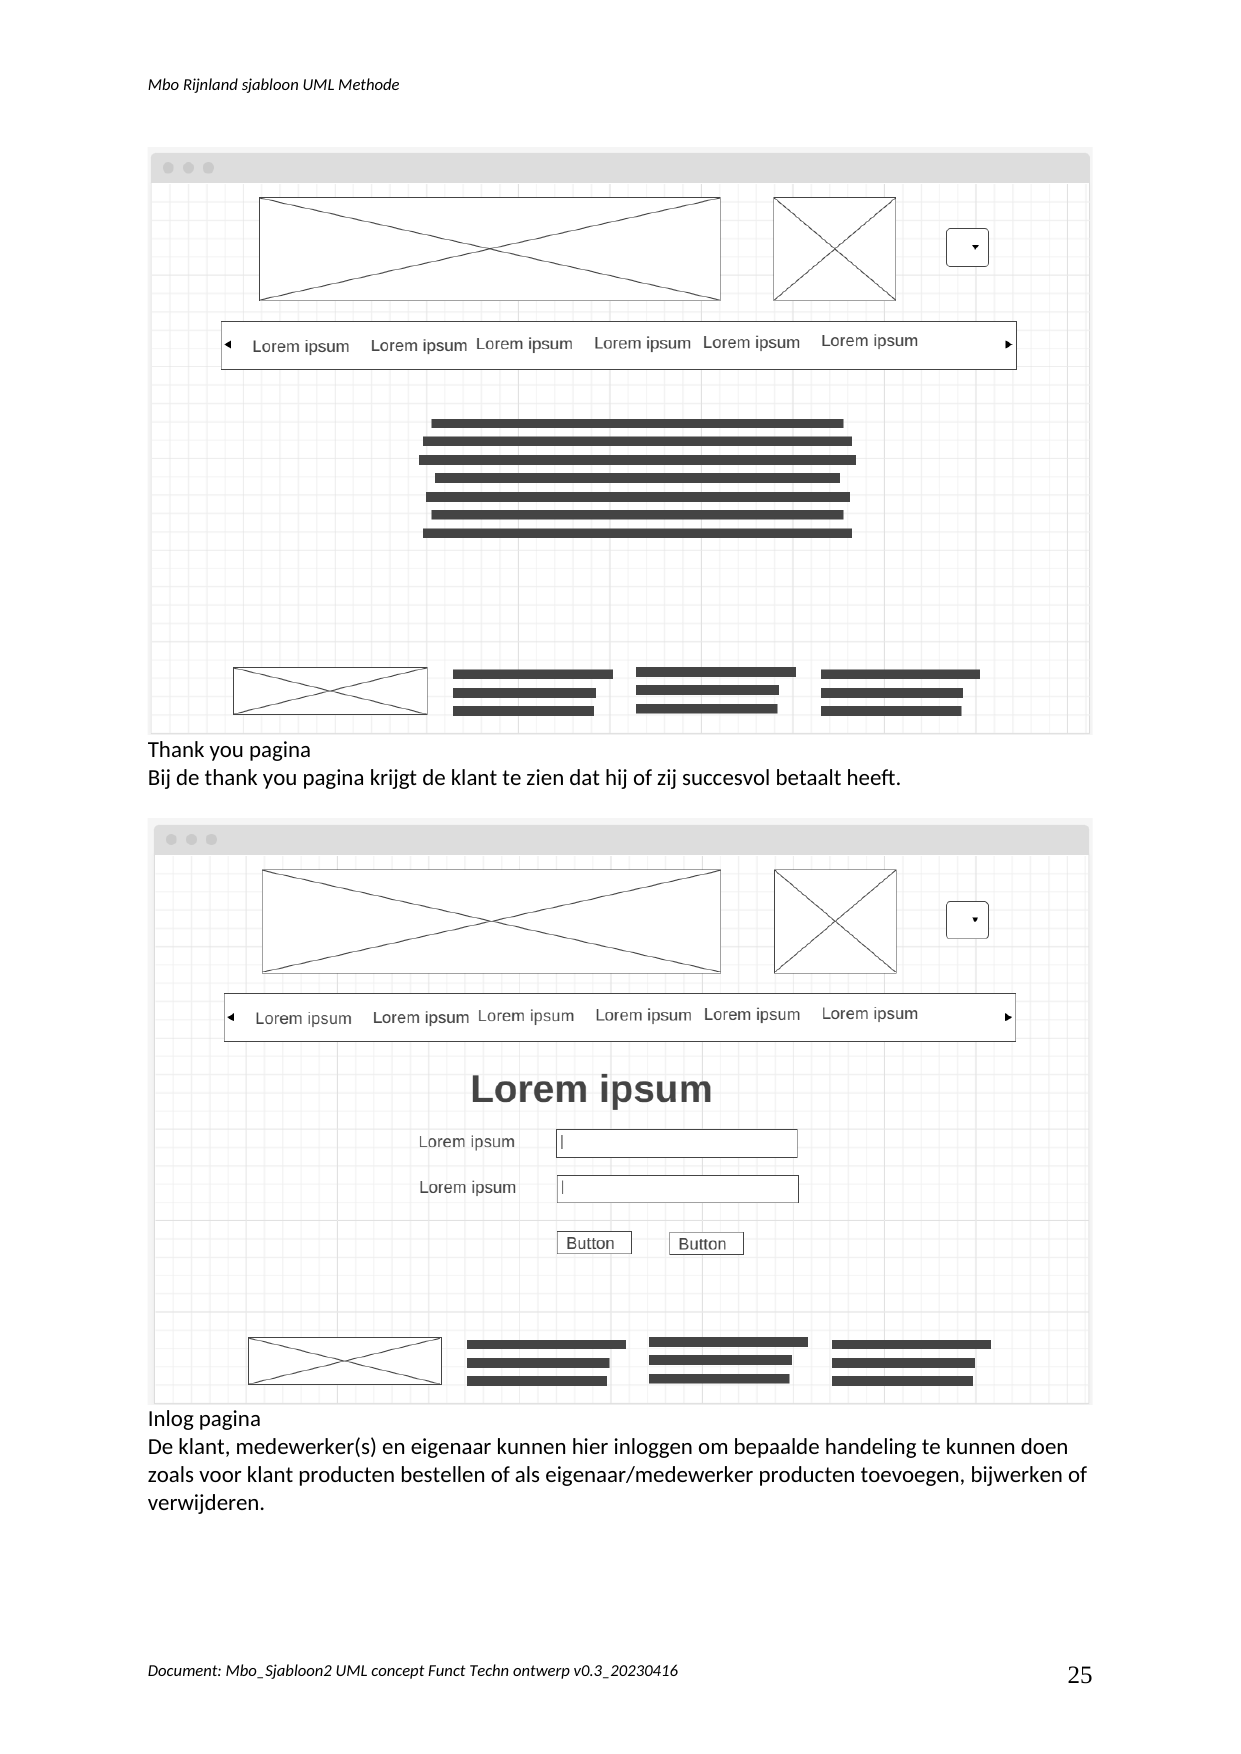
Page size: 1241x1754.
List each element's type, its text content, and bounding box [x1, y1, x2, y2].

picture [147, 818, 1093, 1405]
picture [147, 147, 1093, 735]
text Inlog pagina [148, 1405, 1093, 1432]
text De klant, medewerker(s) en eigenaar kunnen hier inloggen om bepaalde handeling te kunnen doen zoals voor klant producten bestellen of als eigenaar/medewerker producten toevoegen, bijwerken of verwijderen. [148, 1432, 1093, 1516]
text Bij de thank you pagina krijgt de klant te zien dat hij of zij succesvol betaalt heeft. [148, 763, 1093, 791]
text Thank you pagina [148, 735, 1093, 763]
